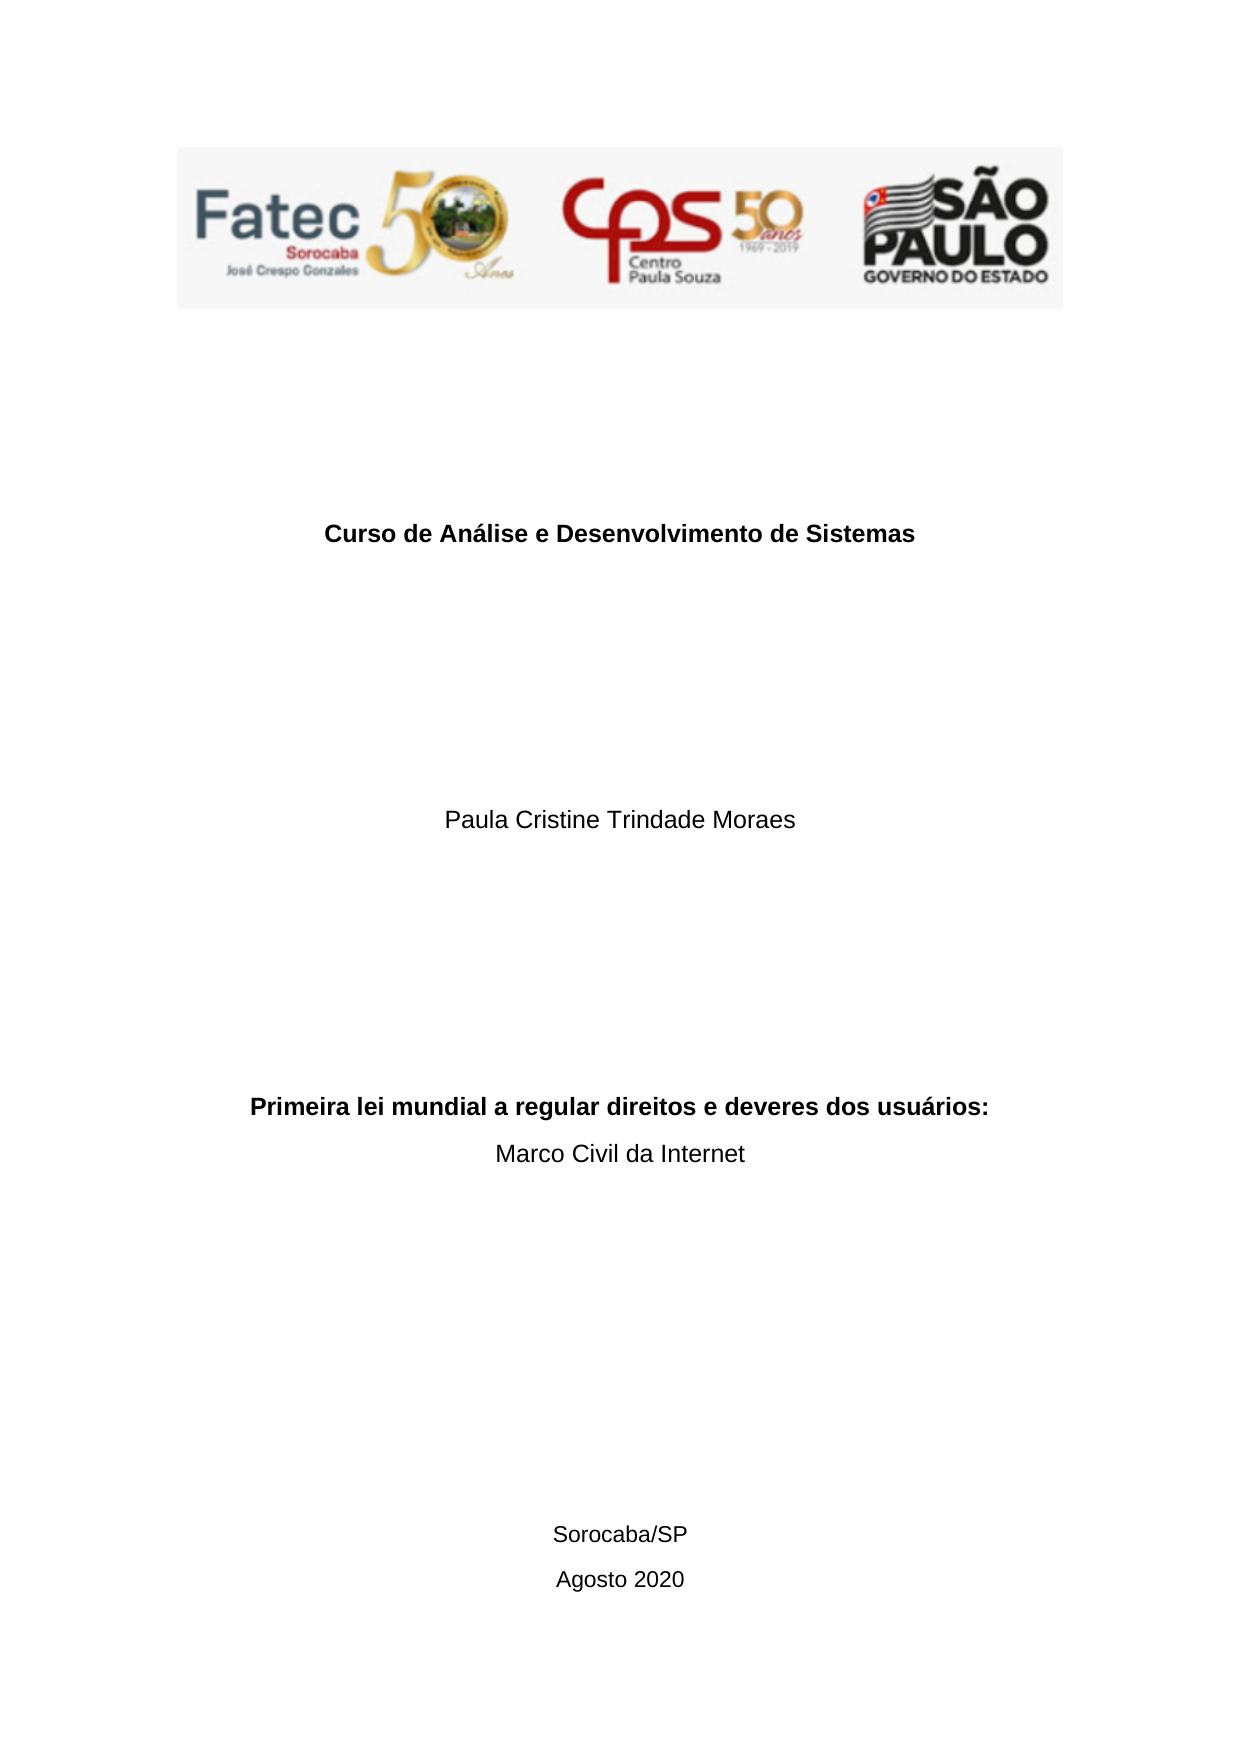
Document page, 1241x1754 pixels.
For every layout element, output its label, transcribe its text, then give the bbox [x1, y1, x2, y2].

text Paula Cristine Trindade Moraes [177, 806, 1063, 834]
text Marco Civil da Internet [177, 1139, 1063, 1168]
text Curso de Análise e Desenvolvimento de Sistemas [177, 519, 1063, 548]
text Primeira lei mundial a regular direitos e deveres dos usuários: [177, 1092, 1063, 1121]
text Agosto 2020 [177, 1566, 1063, 1593]
picture [177, 147, 1063, 310]
text Sorocaba/SP [177, 1521, 1063, 1547]
